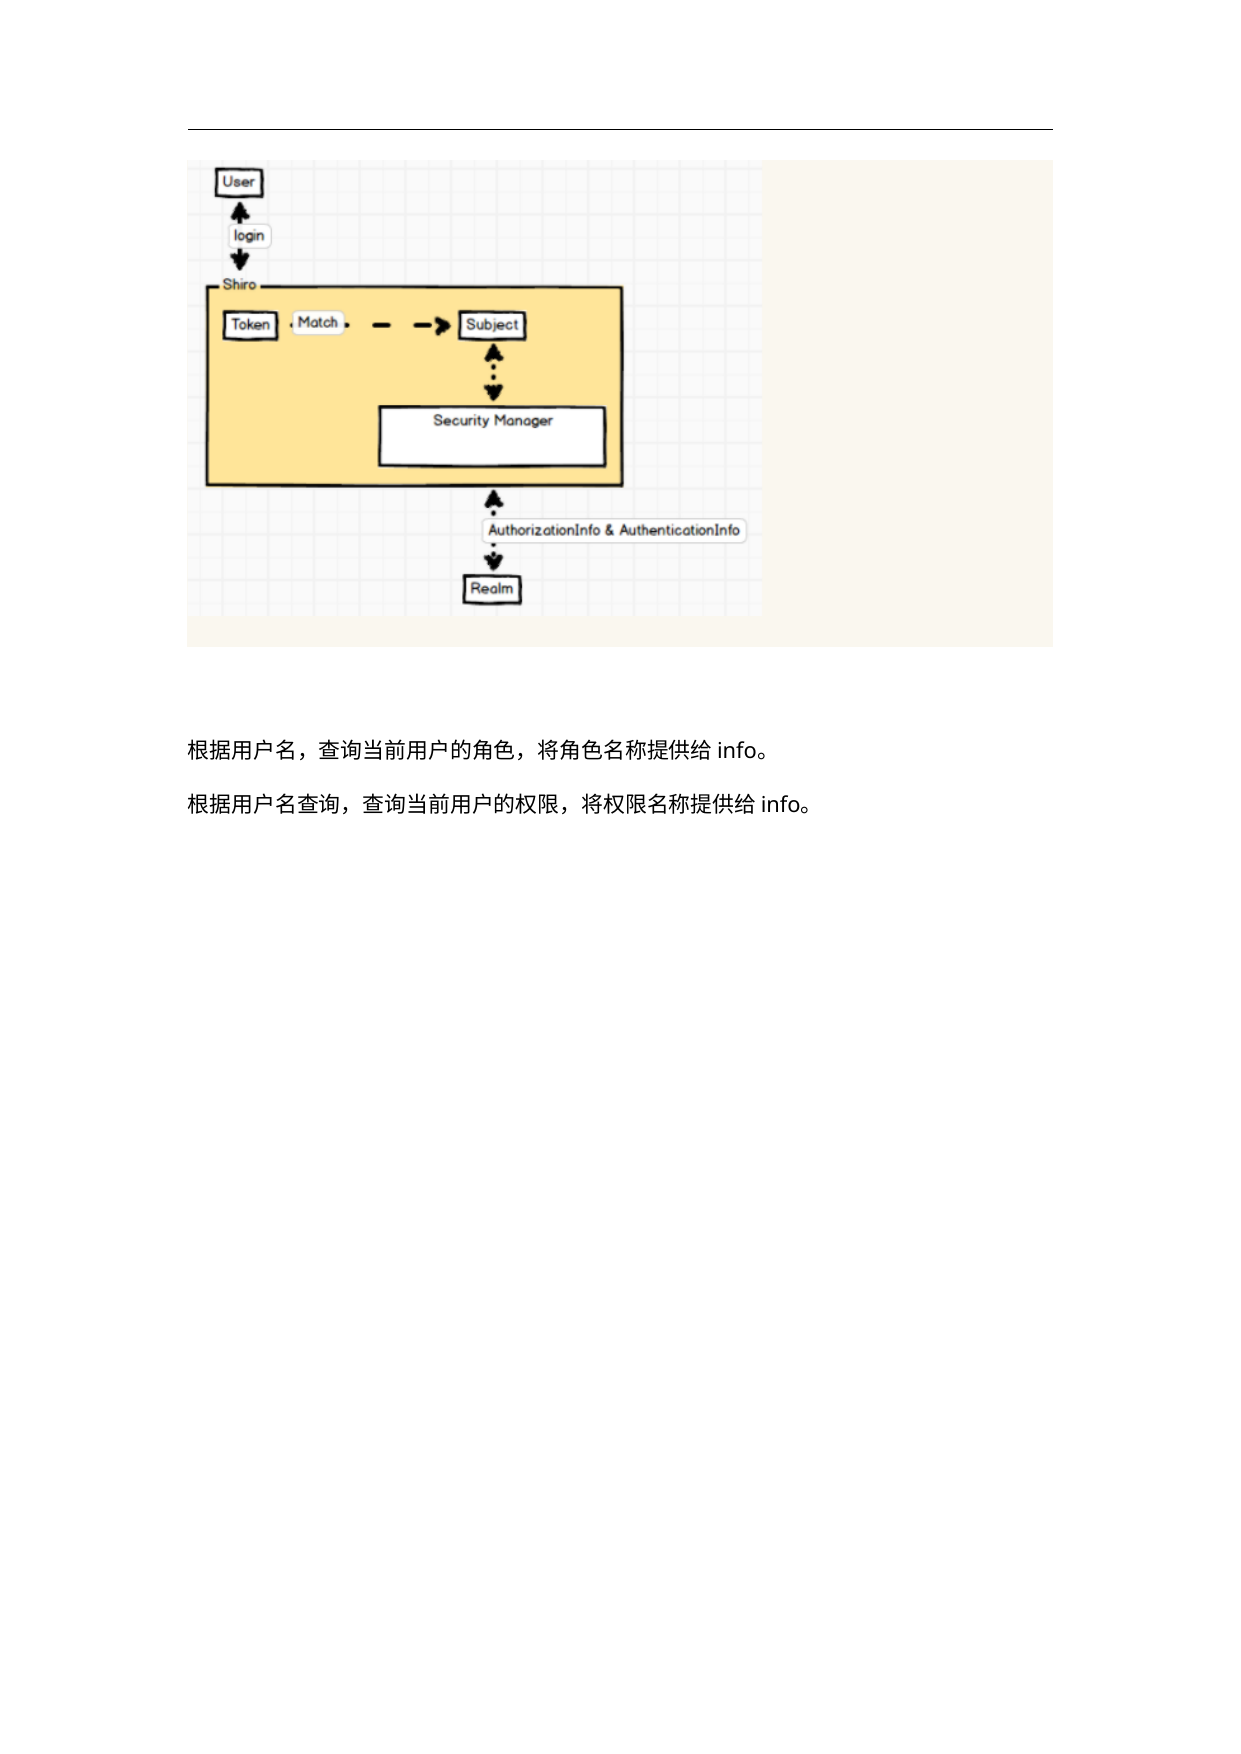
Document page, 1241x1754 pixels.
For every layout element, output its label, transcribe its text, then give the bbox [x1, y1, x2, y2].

text 根据用户名查询，查询当前用户的权限，将权限名称提供给info。 [187, 786, 1053, 819]
text 根据用户名，查询当前用户的角色，将角色名称提供给info。 [187, 733, 1053, 765]
picture [187, 160, 765, 616]
